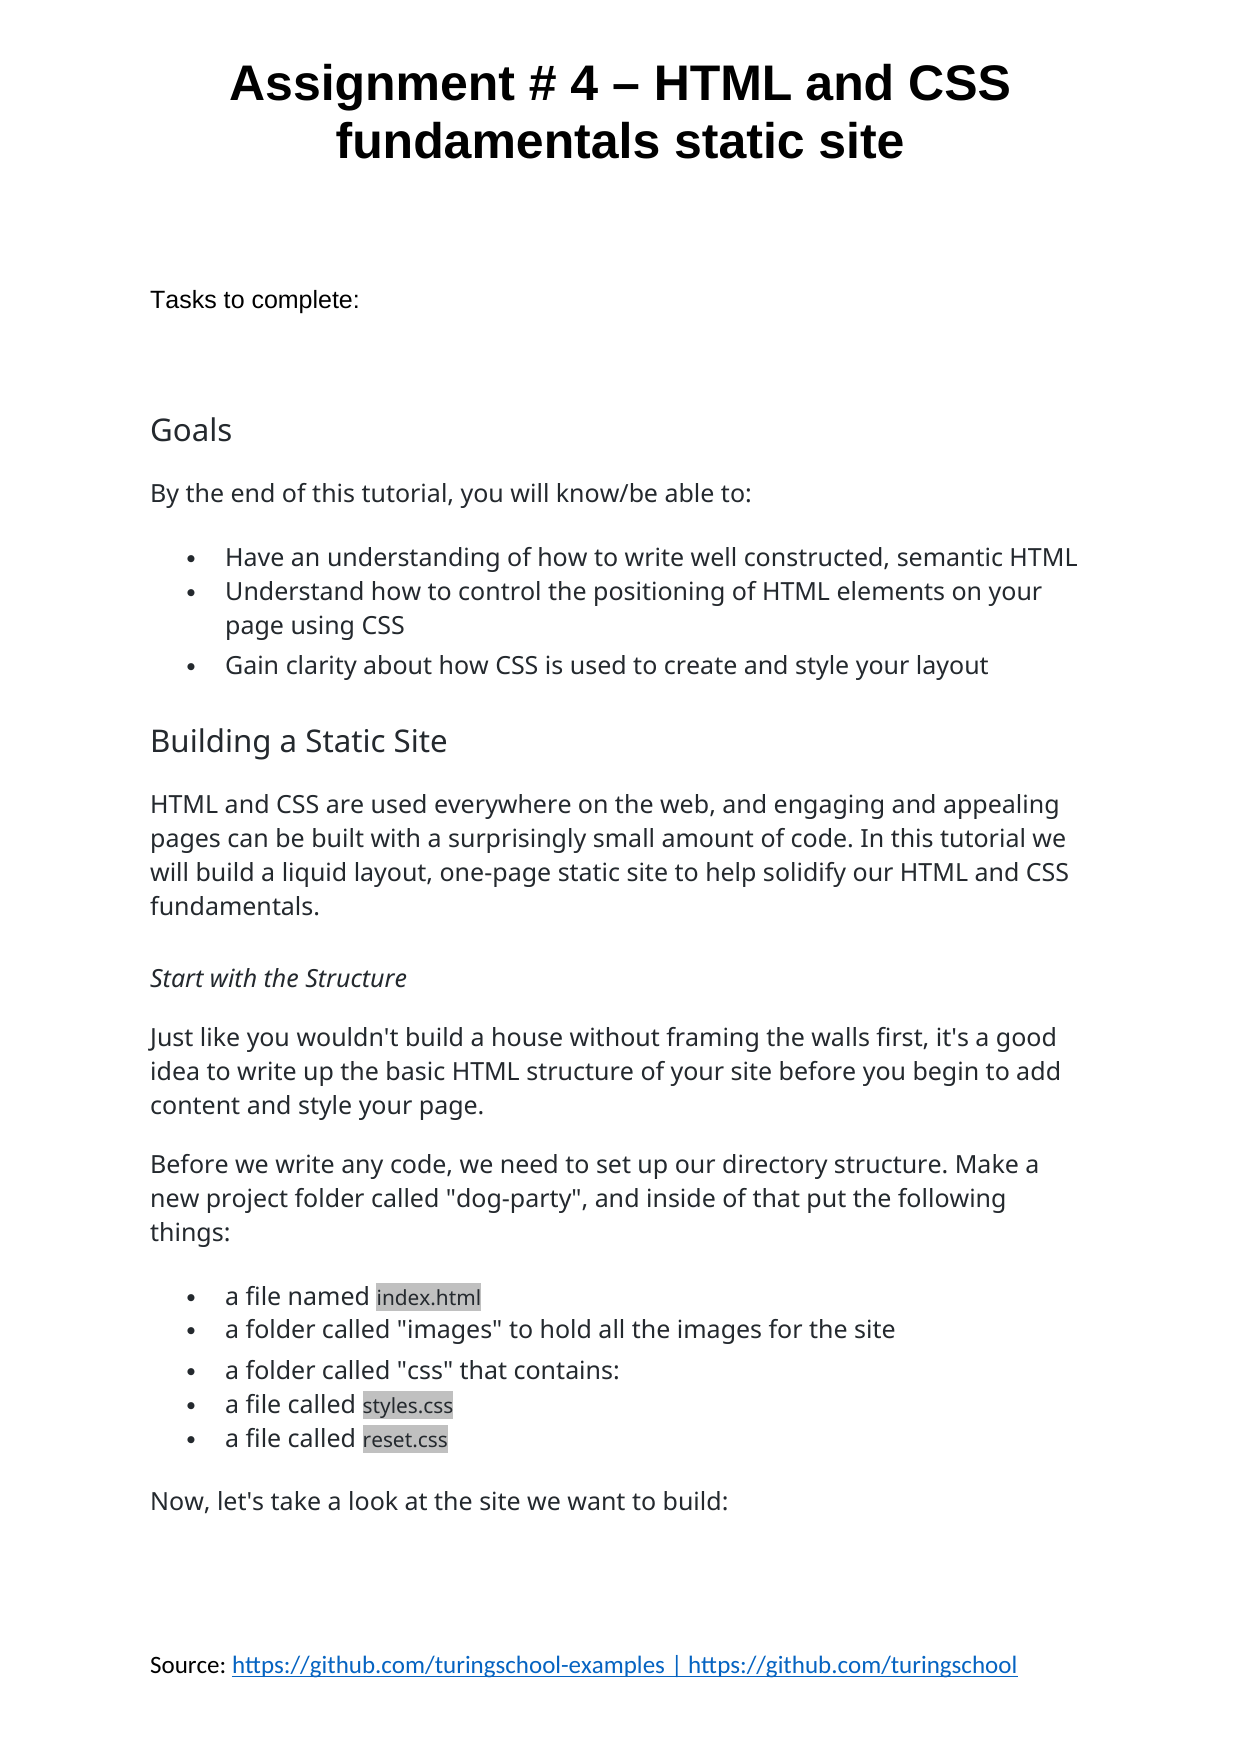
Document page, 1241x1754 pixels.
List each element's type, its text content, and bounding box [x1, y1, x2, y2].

text Now, let's take a look at the site we want to build: [150, 1484, 1090, 1518]
list a folder called "images" to hold all the images for the site [187, 1312, 1090, 1346]
list a file named index.html [187, 1278, 1090, 1312]
subtitle Goals [150, 408, 1090, 451]
text Just like you wouldn't build a house without framing the walls first, it's a good idea to write up the basic HTML structure of your site before you begin to add content and style your page. [150, 1019, 1090, 1122]
subtitle Building a Static Site [150, 719, 1090, 762]
list a file called styles.css [187, 1387, 1090, 1421]
list a folder called "css" that contains: [187, 1352, 1090, 1387]
text By the end of this tutorial, you will know/be able to: [150, 476, 1090, 510]
list Gain clarity about how CSS is used to create and style your layout [187, 648, 1090, 682]
list Understand how to control the positioning of HTML elements on your page using CSS [187, 573, 1090, 641]
text Before we write any code, we need to set up our directory structure. Make a new project folder called "dog-party", and inside of that put the following things: [150, 1147, 1090, 1249]
list a file called reset.css [187, 1421, 1090, 1455]
list Have an understanding of how to write well constructed, semantic HTML [187, 539, 1090, 573]
text HTML and CSS are used everywhere on the web, and engaging and appealing pages can be built with a surprisingly small amount of code. In this tutorial we will build a liquid layout, one-page static site to help solidify our HTML and CSS fundamentals. [150, 787, 1090, 923]
subtitle Tasks to complete: [150, 284, 1090, 313]
subtitle Start with the Structure [150, 961, 1090, 994]
text Assignment # 4 – HTML and CSS fundamentals static site [150, 54, 1090, 169]
